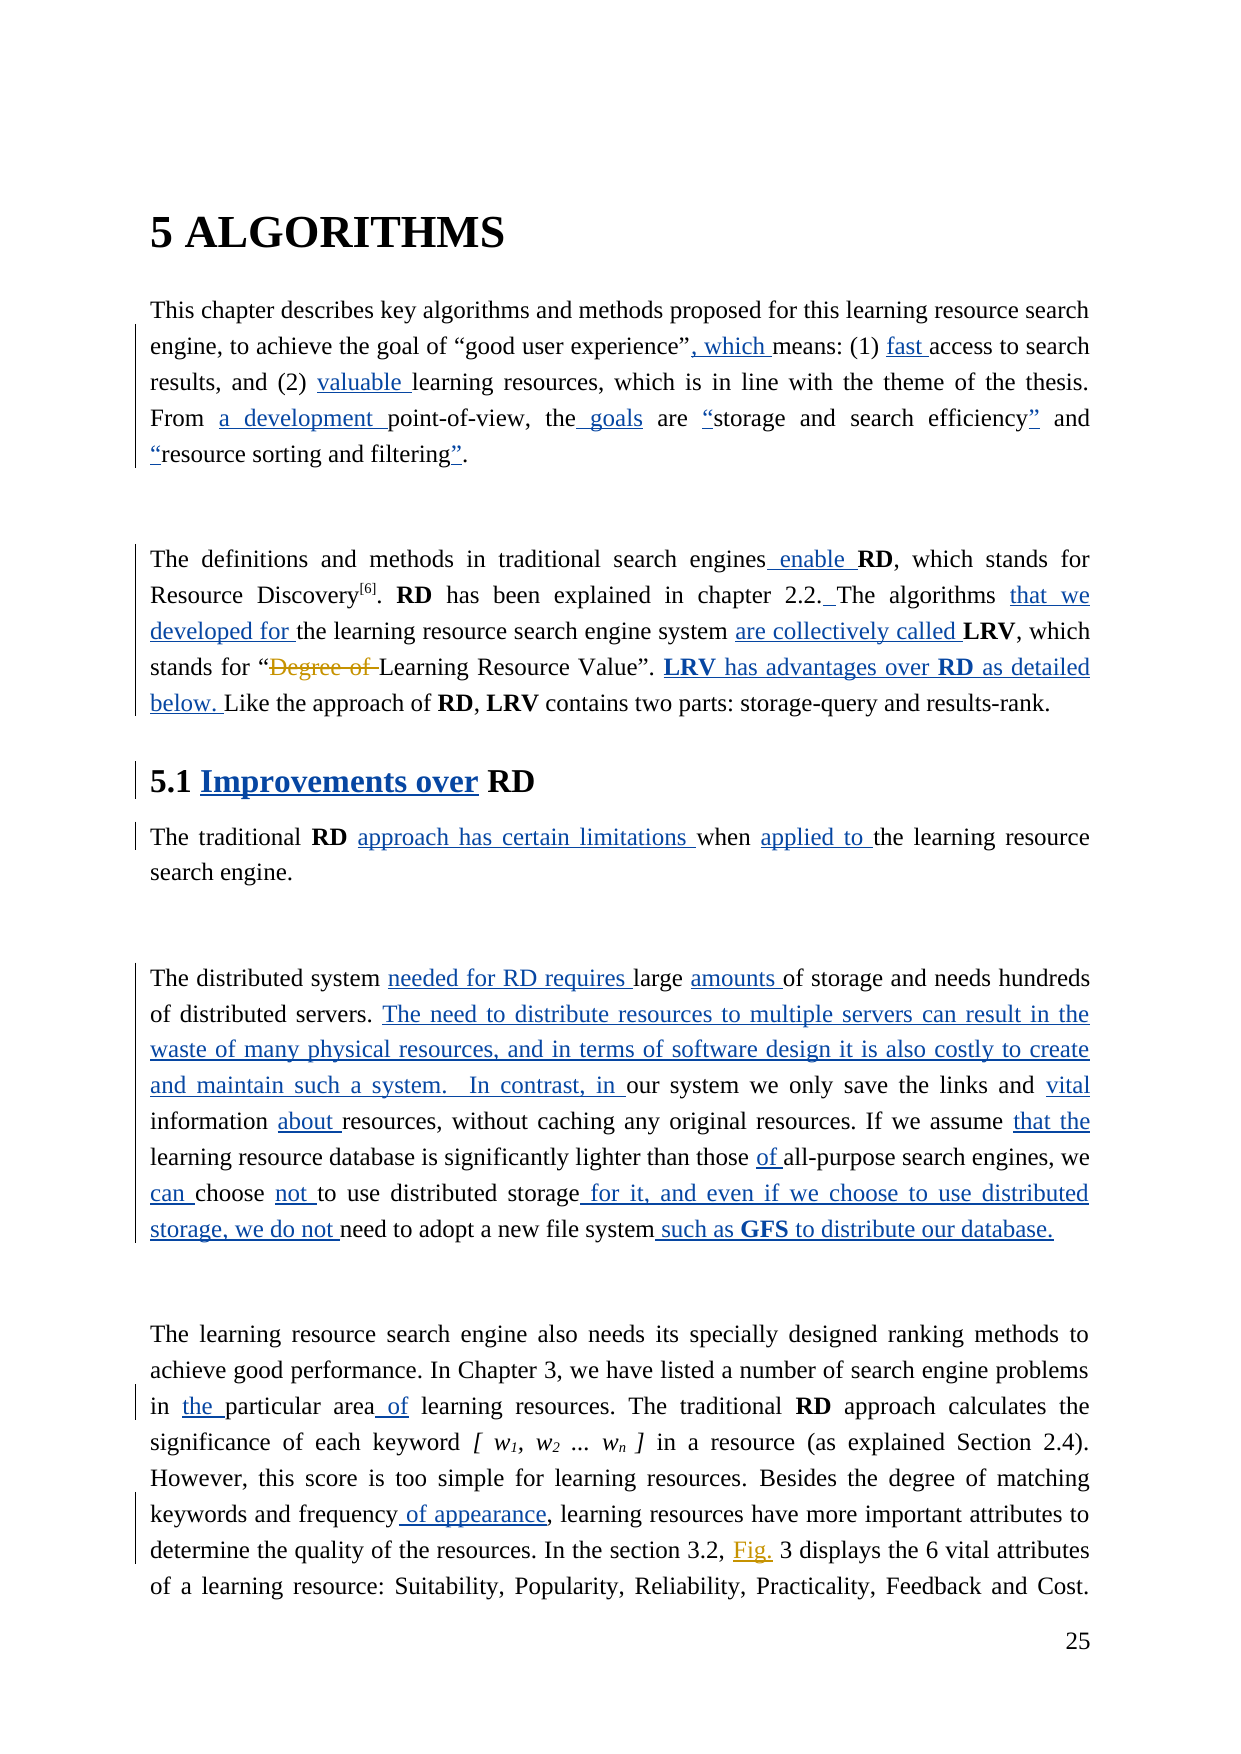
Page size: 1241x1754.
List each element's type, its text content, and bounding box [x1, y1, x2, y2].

text This chapter describes key algorithms and methods proposed for this learning resource search engine, to achieve the goal of “good user experience”means: (1) access to search results, and (2) learning resources, which is in line with the theme of the thesis. From point-of-view, the are storage and search efficiency and resource sorting and filtering. [150, 295, 1090, 467]
text The distributed system large of storage and needs hundreds of distributed servers. our system we only save the links and information resources, without caching any original resources. If we assume learning resource database is significantly lighter than those all-purpose search engines, we choose to use distributed storageneed to adopt a new file system [150, 963, 1090, 1059]
text The traditional RD when the learning resource search engine. [150, 822, 1090, 886]
text The definitions and methods in traditional search enginesRD, which stands for Resource Discovery[6]. RD has been explained in chapter 2.2.The algorithms the learning resource search engine system LRV, which stands for “Learning Resource Value”. Like the approach of RD, LRV contains two parts: storage-query and results-rank. [150, 544, 1090, 716]
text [150, 1319, 1090, 1600]
subtitle 5.1 RD [150, 761, 1090, 799]
text The distributed system large of storage and needs hundreds of distributed servers. our system we only save the links and information resources, without caching any original resources. If we assume learning resource database is significantly lighter than those all-purpose search engines, we choose to use distributed storageneed to adopt a new file system [150, 1061, 1090, 1243]
subtitle 5 ALGORITHMS [150, 204, 1090, 257]
